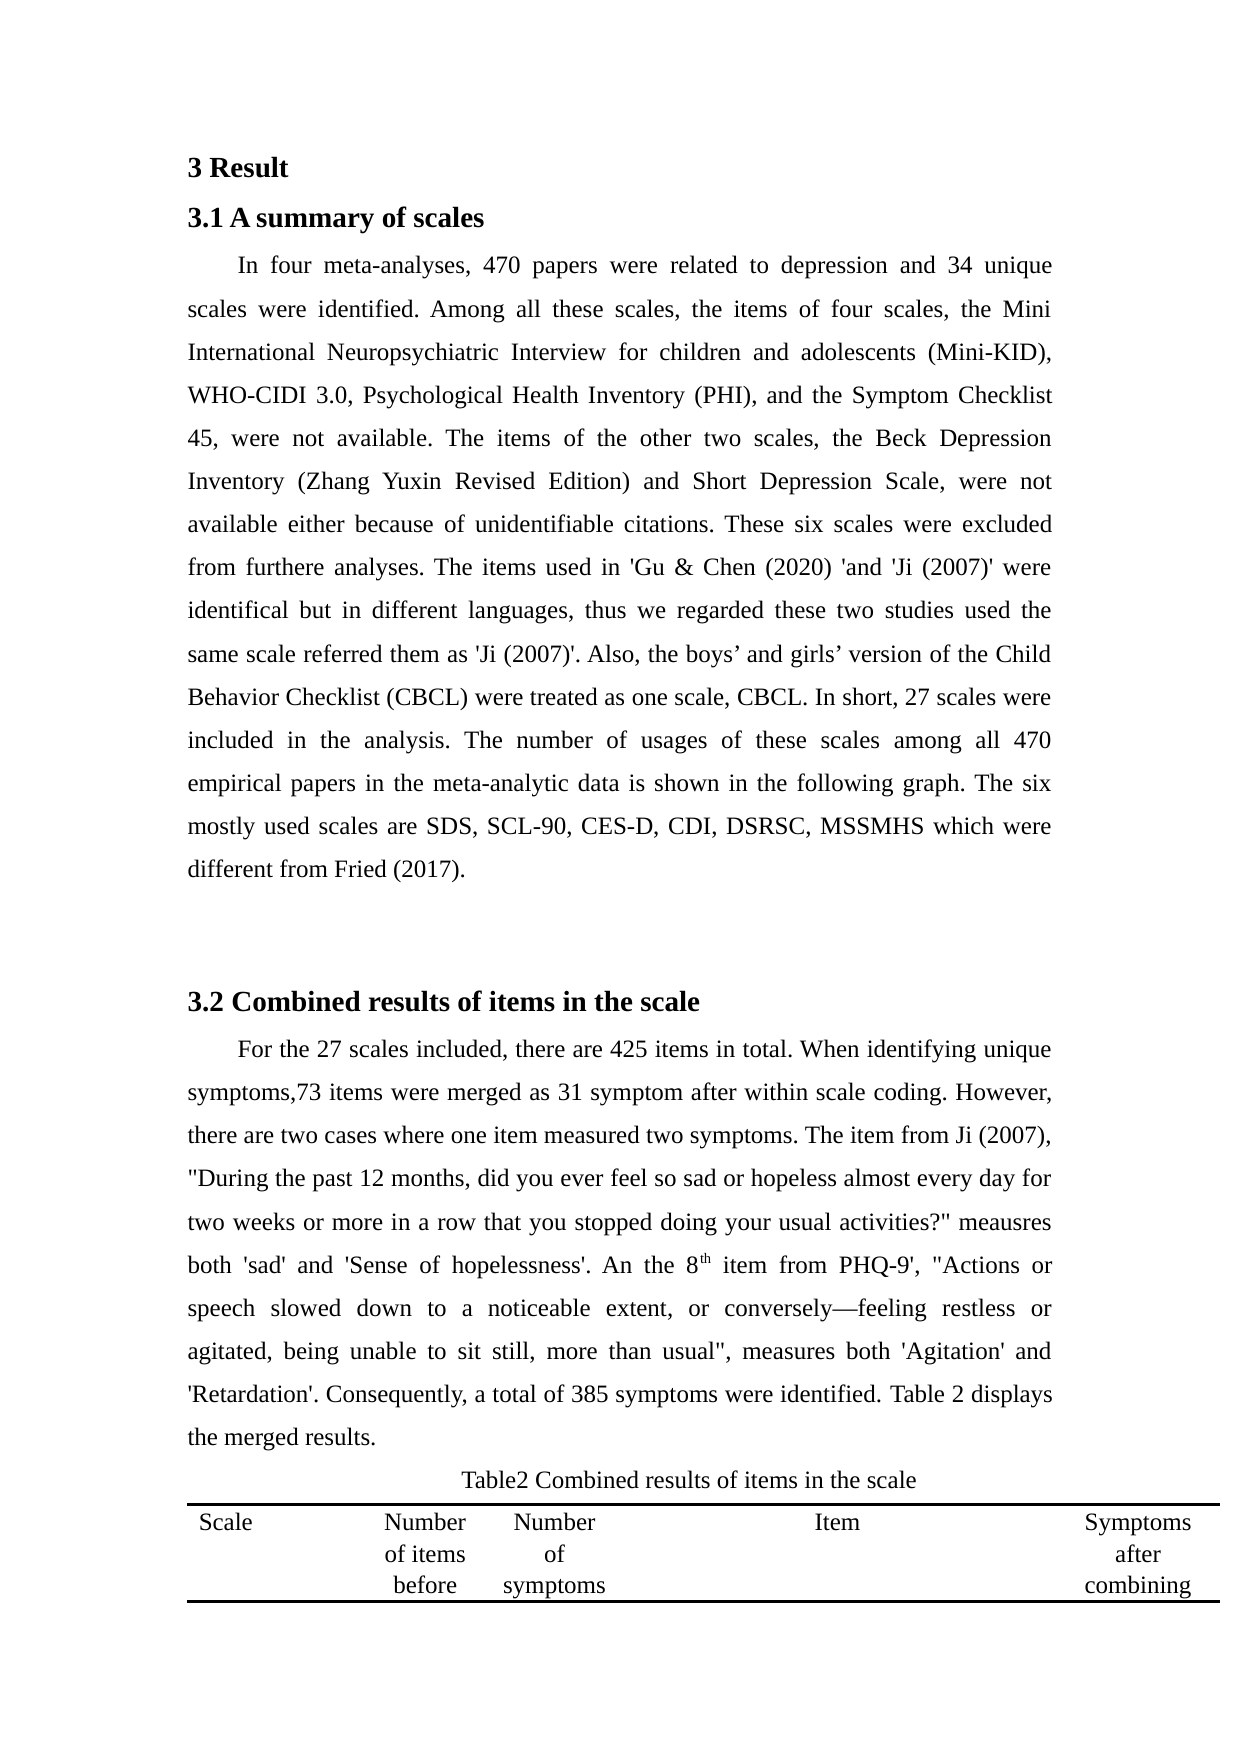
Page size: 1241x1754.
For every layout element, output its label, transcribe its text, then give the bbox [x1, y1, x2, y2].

table_header Scale [187, 1506, 360, 1599]
text In four meta-analyses, 470 papers were related to depression and 34 unique scales were identified. Among all these scales, the items of four scales, the Mini International Neuropsychiatric Interview for children and adolescents (Mini-KID), WHO-CIDI 3.0, Psychological Health Inventory (PHI), and the Symptom Checklist 45, were not available. The items of the other two scales, the Beck Depression Inventory (Zhang Yuxin Revised Edition) and Short Depression Scale, were not available either because of unidentifiable citations. These six scales were excluded from furthere analyses. The items used in 'Gu & Chen (2020) 'and 'Ji (2007)' were identifical but in different languages, thus we regarded these two studies used the same scale referred them as 'Ji (2007)'. Also, the boys’ and girls’ version of the Child Behavior Checklist (CBCL) were treated as one scale, CBCL. In short, 27 scales were included in the analysis. The number of usages of these scales among all 470 empirical papers in the meta-analytic data is shown in the following graph. The six mostly used scales are SDS, SCL-90, CES-D, CDI, DSRSC, MSSMHS which were different from Fried (2017). [187, 251, 1053, 883]
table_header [360, 1506, 489, 1599]
subtitle 3 Result [187, 150, 1053, 183]
subtitle 3.1 A summary of scales [187, 200, 1053, 234]
subtitle 3.2 Combined results of items in the scale [187, 984, 1053, 1017]
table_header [490, 1506, 619, 1599]
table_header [1055, 1506, 1220, 1599]
text For the 27 scales included, there are 425 items in total. When identifying unique symptoms,73 items were merged as 31 symptom after within scale coding. However, there are two cases where one item measured two symptoms. The item from Ji (2007), "During the past 12 months, did you ever feel so sad or hopeless almost every day for two weeks or more in a row that you stopped doing your usual activities?" meausres both 'sad' and 'Sense of hopelessness'. An the 8th item from PHQ-9', "Actions or speech slowed down to a noticeable extent, or conversely—feeling restless or agitated, being unable to sit still, more than usual", measures both 'Agitation' and 'Retardation'. Consequently, a total of 385 symptoms were identified. Table 2 displays the merged results. [187, 1034, 1053, 1451]
table_header Item [619, 1506, 1055, 1599]
text Table2 Combined results of items in the scale [187, 1465, 1053, 1494]
